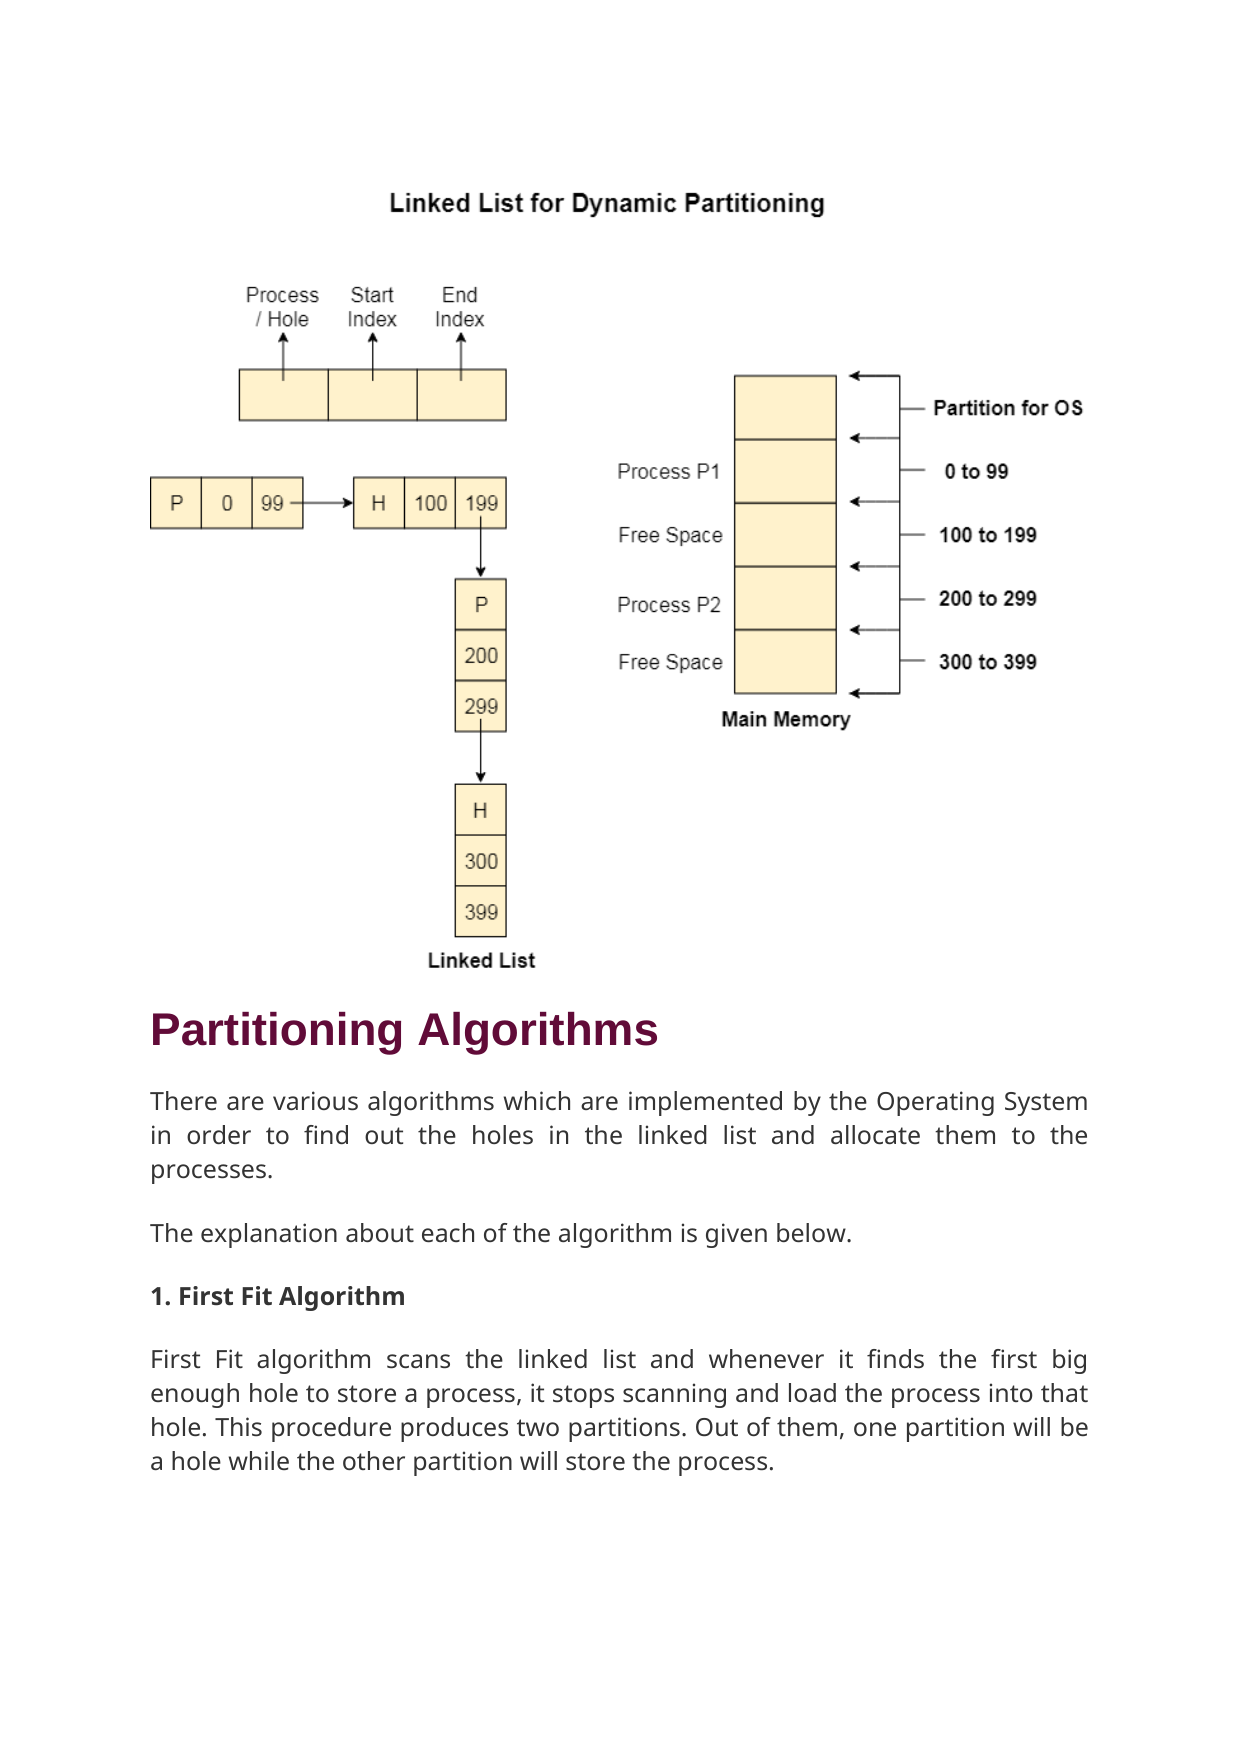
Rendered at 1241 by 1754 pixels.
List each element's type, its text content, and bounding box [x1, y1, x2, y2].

text First Fit algorithm scans the linked list and whenever it finds the first big enough hole to store a process, it stops scanning and load the process into that hole. This procedure produces two partitions. Out of them, one partition will be a hole while the other partition will store the process. [150, 1342, 1090, 1478]
text The explanation about each of the algorithm is given below. [150, 1215, 1090, 1249]
picture [150, 189, 1091, 973]
subtitle Partitioning Algorithms [150, 1002, 1090, 1055]
text There are various algorithms which are implemented by the Operating System in order to find out the holes in the linked list and allocate them to the processes. [150, 1084, 1090, 1186]
text 1. First Fit Algorithm [150, 1278, 1090, 1312]
